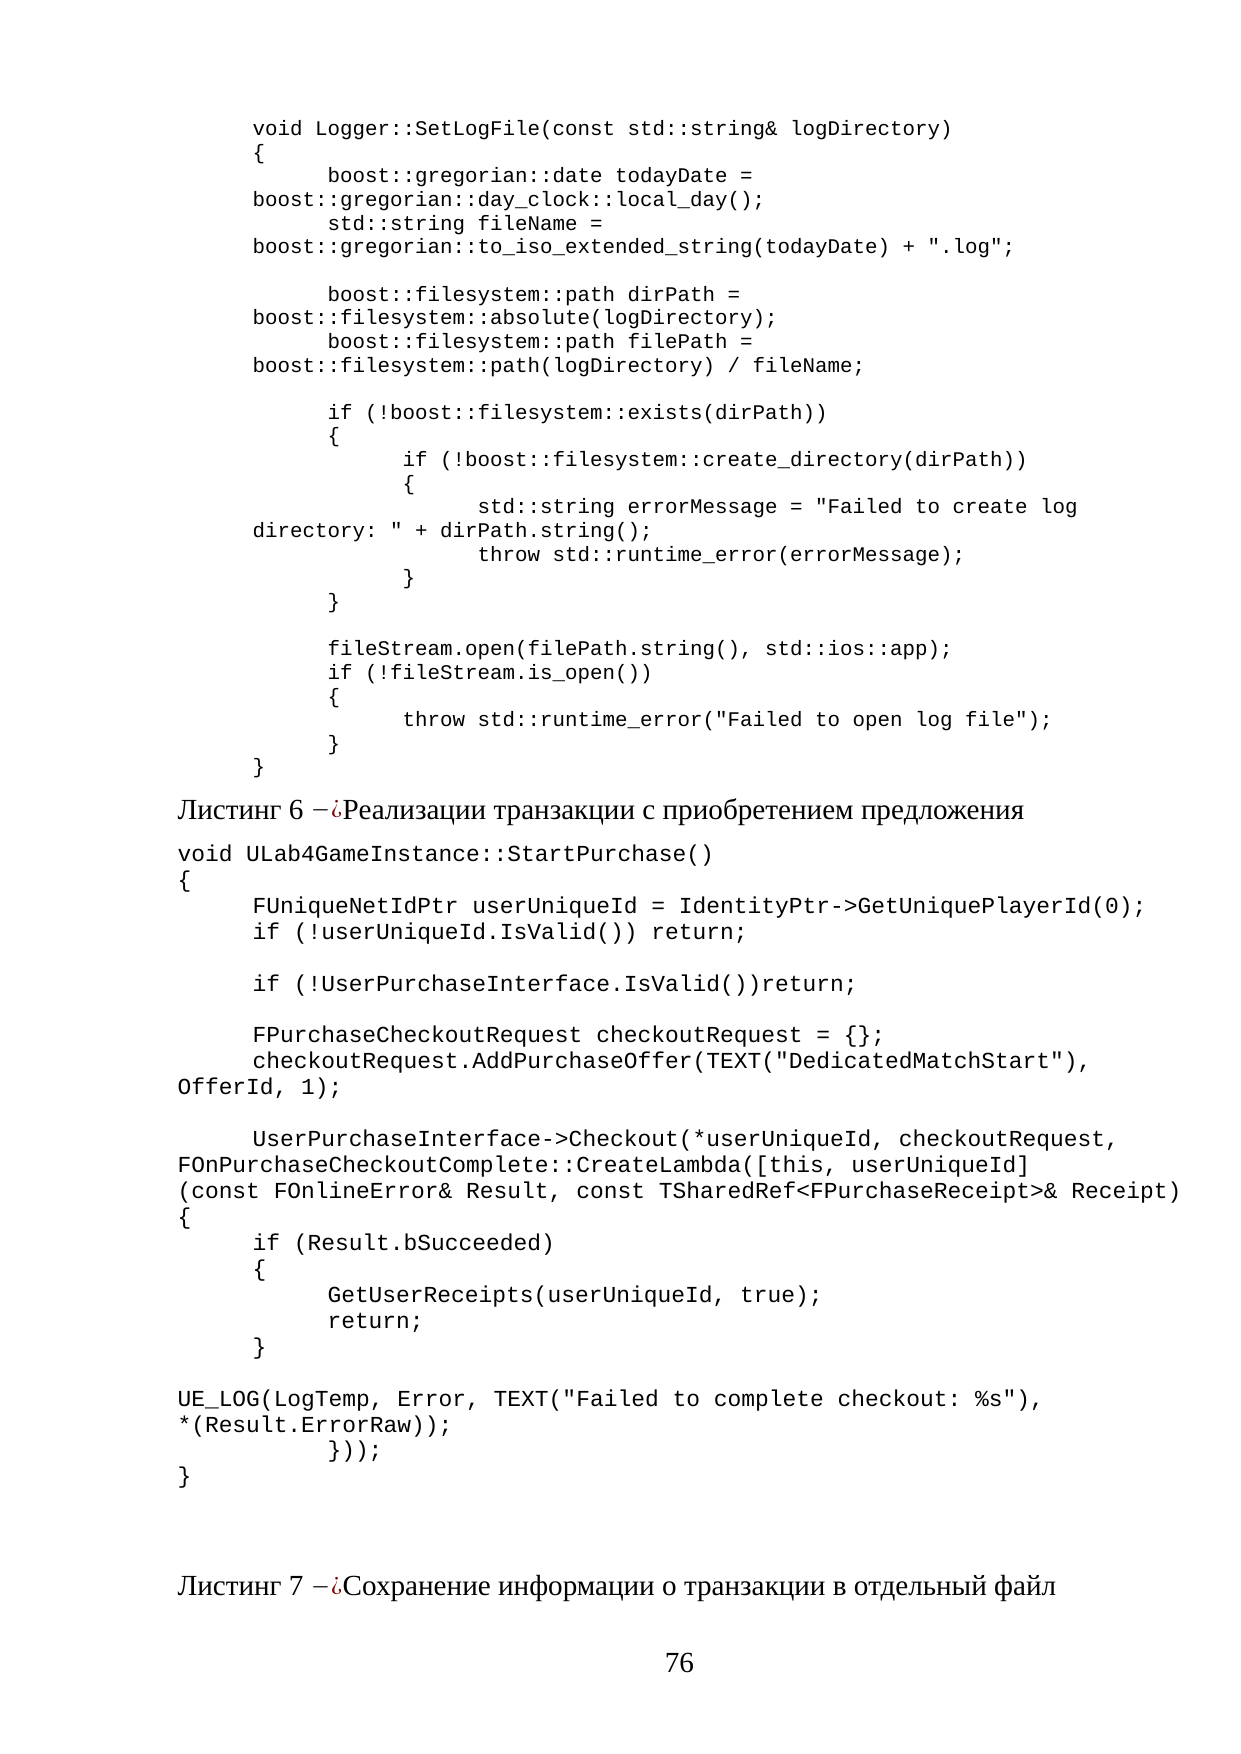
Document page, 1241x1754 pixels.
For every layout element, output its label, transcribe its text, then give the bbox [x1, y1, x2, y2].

text } [252, 757, 1181, 780]
text std::string errorMessage = "Failed to create log directory: " + dirPath.string(); [252, 496, 1181, 544]
text } [252, 591, 1181, 615]
list } [177, 1465, 1181, 1491]
list if (!UserPurchaseInterface.IsValid())return; [177, 972, 1181, 998]
text { [252, 473, 1181, 496]
list FPurchaseCheckoutRequest checkoutRequest = {}; [177, 1024, 1181, 1050]
list Листинг 7 Сохранение информации о транзакции в отдельный файл [177, 1568, 1181, 1602]
text boost::filesystem::path filePath = boost::filesystem::path(logDirectory) / fileName; [252, 331, 1181, 378]
list (const FOnlineError& Result, const TSharedRef<FPurchaseReceipt>& Receipt) [177, 1179, 1181, 1205]
text boost::filesystem::path dirPath = boost::filesystem::absolute(logDirectory); [252, 284, 1181, 331]
text { [252, 426, 1181, 449]
list if (!userUniqueId.IsValid()) return; [177, 920, 1181, 946]
list checkoutRequest.AddPurchaseOffer(TEXT("DedicatedMatchStart"), OfferId, 1); [177, 1050, 1181, 1102]
text if (!boost::filesystem::exists(dirPath)) [252, 402, 1181, 426]
text fileStream.open(filePath.string(), std::ios::app); [252, 638, 1181, 662]
list GetUserReceipts(userUniqueId, true); [177, 1283, 1181, 1309]
text boost::gregorian::date todayDate = boost::gregorian::day_clock::local_day(); [252, 165, 1181, 213]
text { [252, 142, 1181, 165]
text { [252, 686, 1181, 709]
list } [177, 1335, 1181, 1361]
text if (!boost::filesystem::create_directory(dirPath)) [252, 449, 1181, 473]
list UE_LOG(LogTemp, Error, TEXT("Failed to complete checkout: %s"), *(Result.ErrorRaw)); [177, 1387, 1181, 1439]
list Листинг 6 Реализации транзакции с приобретением предложения [177, 792, 1181, 826]
list })); [252, 1439, 1181, 1465]
text } [252, 733, 1181, 757]
text void Logger::SetLogFile(const std::string& logDirectory) [252, 118, 1181, 142]
text if (!fileStream.is_open()) [252, 662, 1181, 686]
list { [177, 1205, 1181, 1231]
list return; [177, 1309, 1181, 1335]
text std::string fileName = boost::gregorian::to_iso_extended_string(todayDate) + ".log"; [252, 213, 1181, 260]
list void ULab4GameInstance::StartPurchase() [177, 842, 1181, 868]
list { [177, 1257, 1181, 1283]
list FUniqueNetIdPtr userUniqueId = IdentityPtr->GetUniquePlayerId(0); [177, 894, 1181, 920]
text } [252, 567, 1181, 591]
list UserPurchaseInterface->Checkout(*userUniqueId, checkoutRequest, FOnPurchaseCheckoutComplete::CreateLambda([this, userUniqueId] [177, 1128, 1181, 1179]
list if (Result.bSucceeded) [177, 1231, 1181, 1257]
text throw std::runtime_error(errorMessage); [252, 544, 1181, 567]
text throw std::runtime_error("Failed to open log file"); [252, 709, 1181, 733]
list { [177, 868, 1181, 894]
